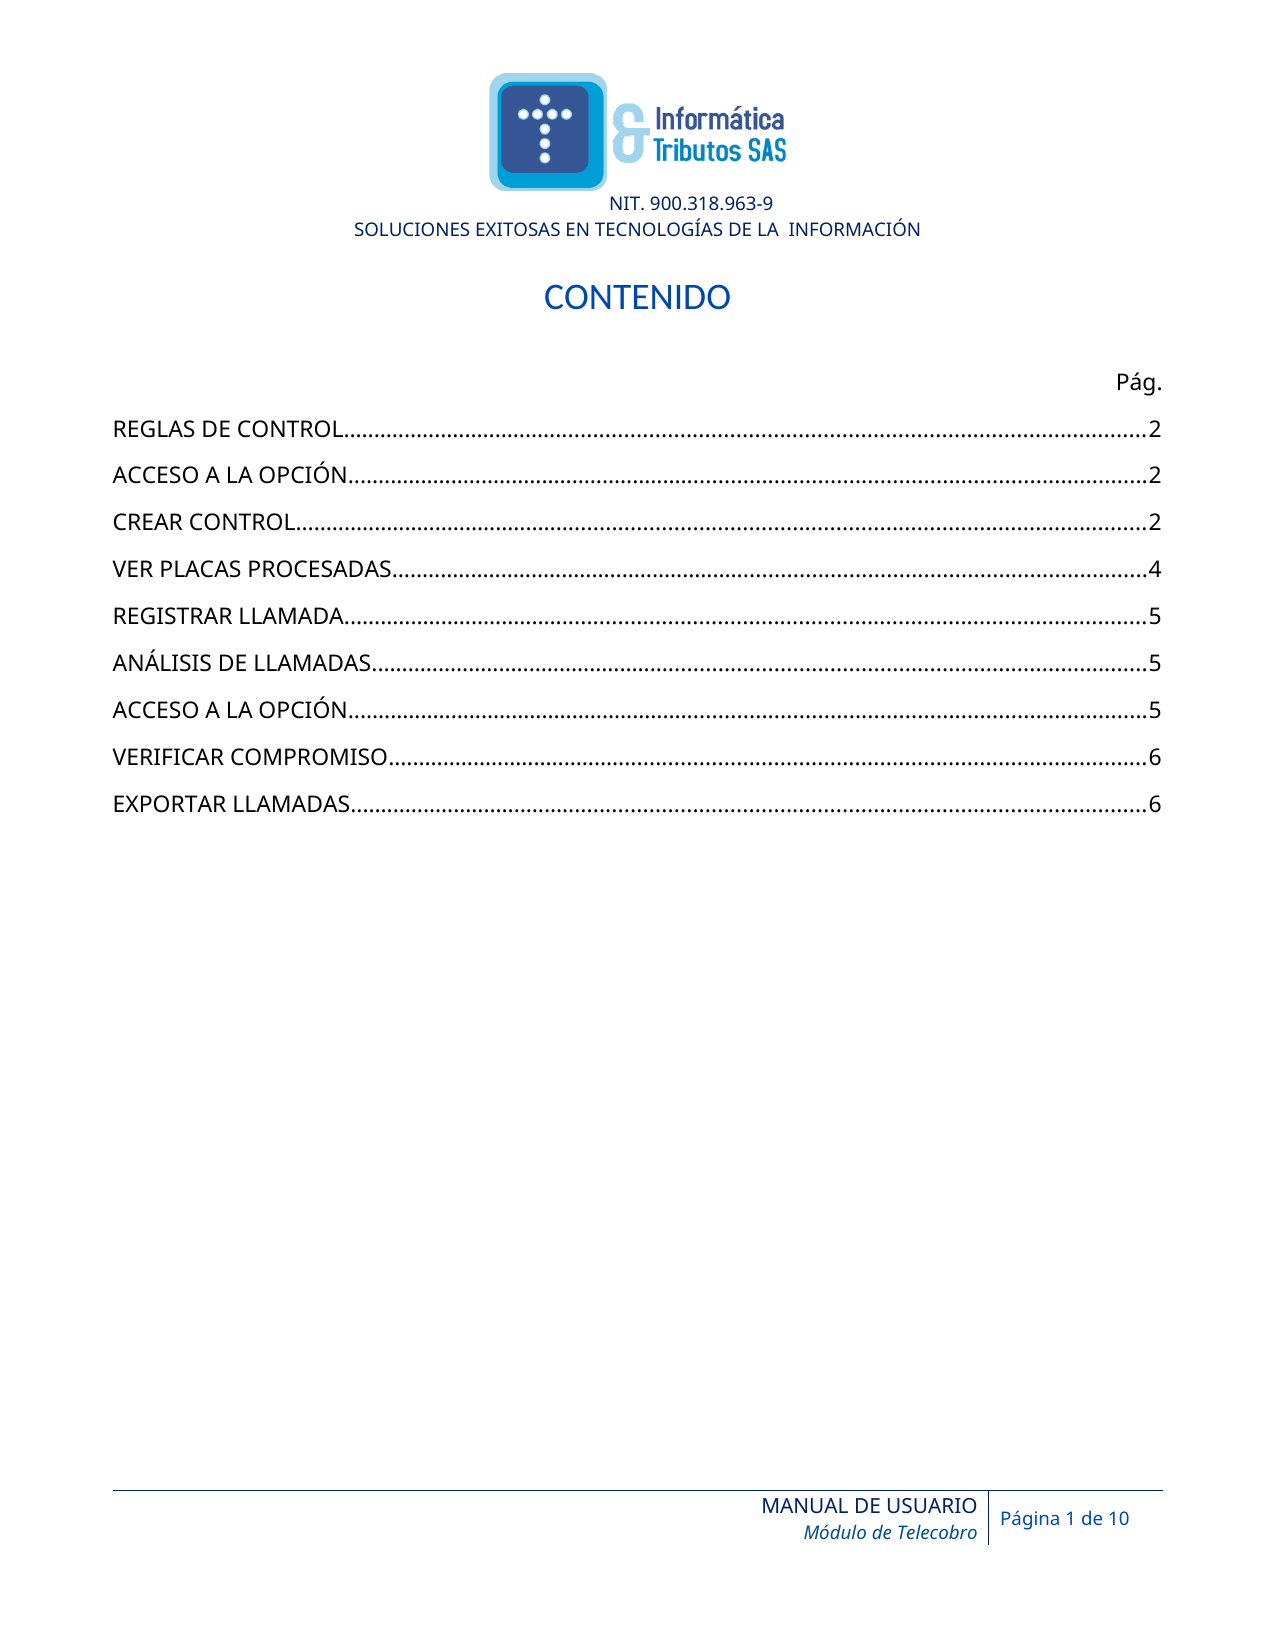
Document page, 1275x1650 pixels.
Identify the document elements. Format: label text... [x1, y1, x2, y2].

text CREAR CONTROL 2 [112, 506, 1162, 538]
text Pág. [112, 366, 1162, 397]
text VER PLACAS PROCESADAS 4 [112, 553, 1162, 584]
text VERIFICAR COMPROMISO 6 [112, 741, 1162, 772]
text ACCESO A LA OPCIÓN 5 [112, 694, 1162, 725]
text ANÁLISIS DE LLAMADAS 5 [112, 647, 1162, 678]
picture [489, 73, 786, 191]
title CONTENIDO [112, 273, 1162, 319]
text REGISTRAR LLAMADA 5 [112, 600, 1162, 631]
text EXPORTAR LLAMADAS 6 [112, 788, 1162, 819]
text REGLAS DE CONTROL 2 [112, 413, 1162, 444]
text ACCESO A LA OPCIÓN 2 [112, 459, 1162, 491]
picture [779, 141, 786, 149]
